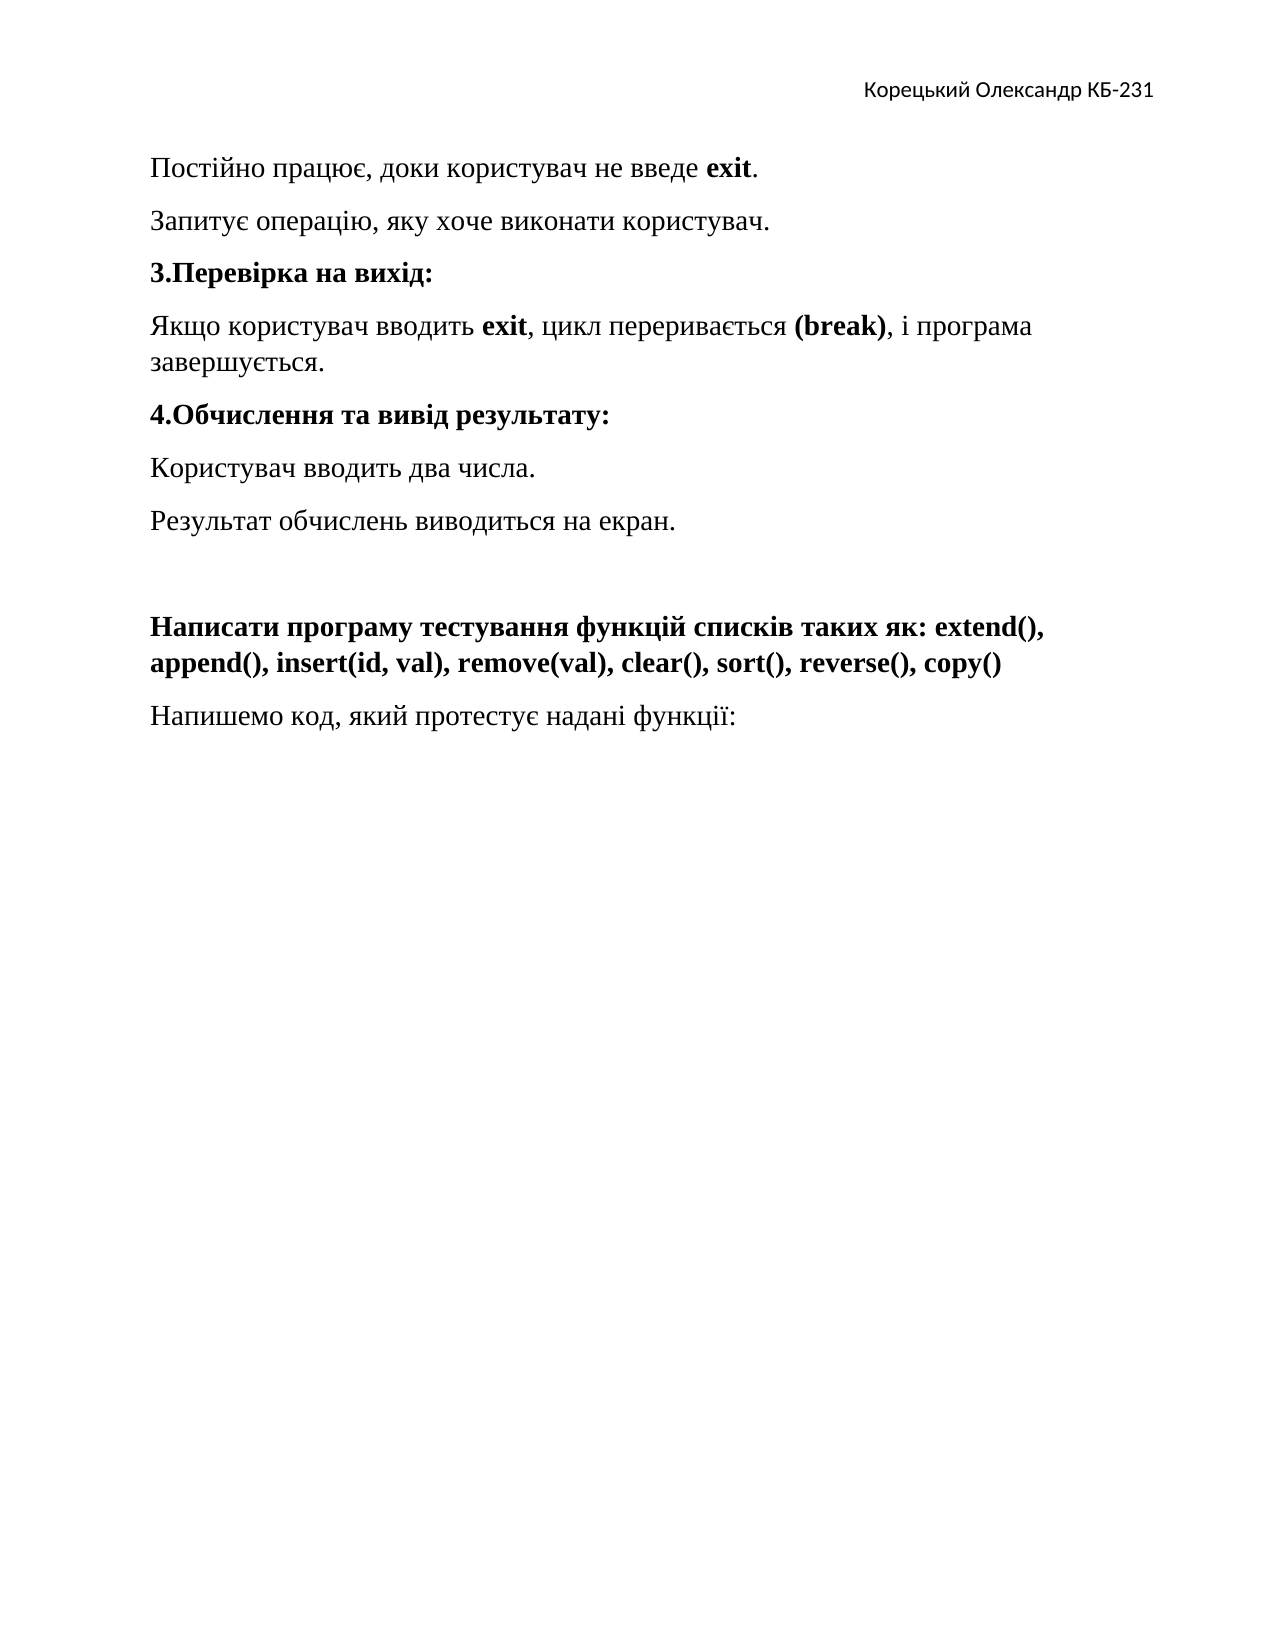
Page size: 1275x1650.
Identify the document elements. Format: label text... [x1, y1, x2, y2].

text 3.Перевірка на вихід: [150, 256, 1125, 289]
text Запитує операцію, яку хоче виконати користувач. [150, 203, 1125, 236]
text Напишемо код, який протестує надані функції: [150, 698, 1125, 731]
text Написати програму тестування функцій списків таких як: extend(), append(), insert(id, val), remove(val), clear(), sort(), reverse(), copy() [150, 609, 1125, 678]
text Результат обчислень виводиться на екран. [150, 503, 1125, 537]
text 4.Обчислення та вивід результату: [150, 397, 1125, 431]
text Якщо користувач вводить exit, цикл переривається (break), і програма завершується. [150, 308, 1125, 378]
text Постійно працює, доки користувач не введе exit. [150, 150, 1125, 183]
text Користувач вводить два числа. [150, 450, 1125, 484]
